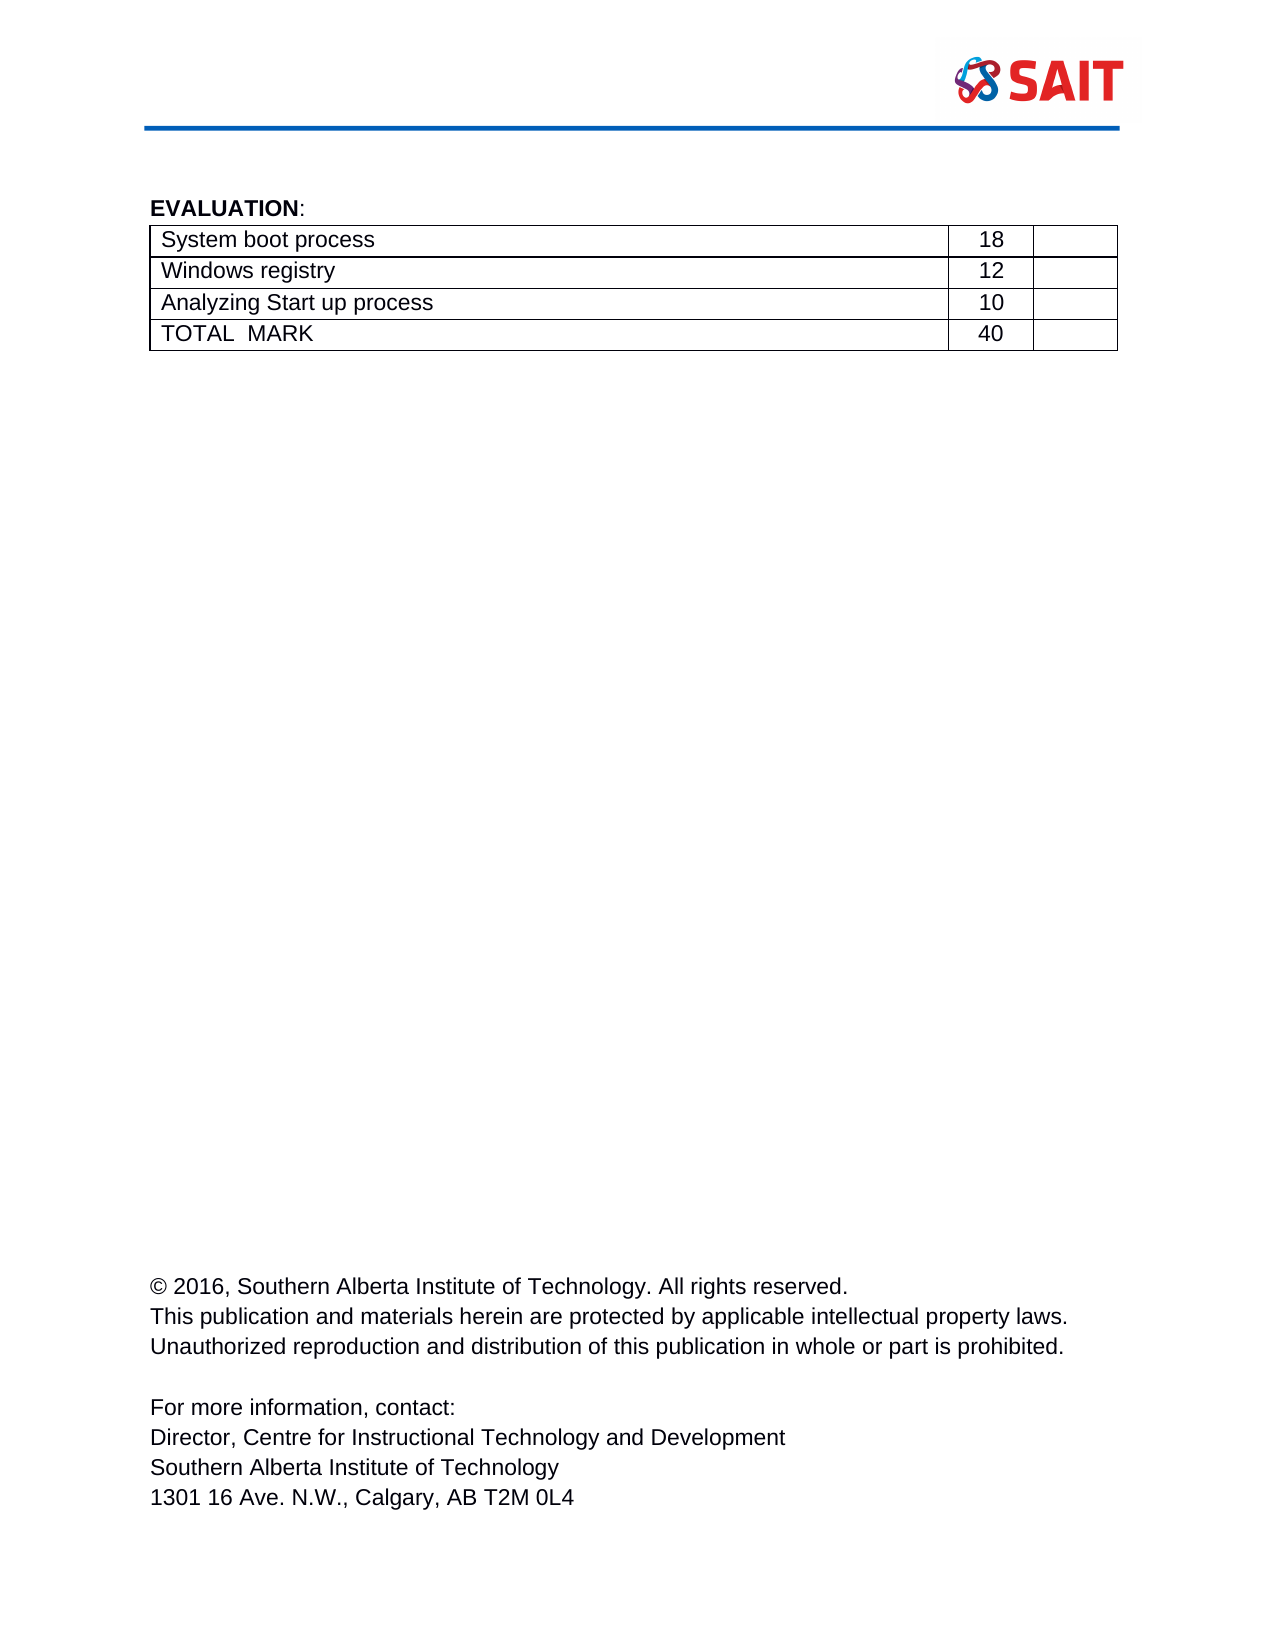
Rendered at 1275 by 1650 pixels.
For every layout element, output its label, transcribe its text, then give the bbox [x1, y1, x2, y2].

table_cell Windows registry [151, 258, 948, 288]
table_cell [1034, 258, 1117, 288]
table_cell Analyzing Start up process [151, 289, 948, 319]
table_cell 12 [949, 258, 1033, 288]
table_cell 10 [949, 289, 1033, 319]
table_header 18 [949, 226, 1033, 256]
picture [935, 37, 1143, 123]
table_cell [1034, 289, 1117, 319]
table_header System boot process [151, 226, 948, 256]
table_header [1034, 226, 1117, 256]
table_cell 40 [949, 320, 1033, 350]
table_cell TOTAL MARK [151, 320, 948, 350]
text EVALUATION: [150, 195, 1125, 221]
table_cell [1034, 320, 1117, 350]
